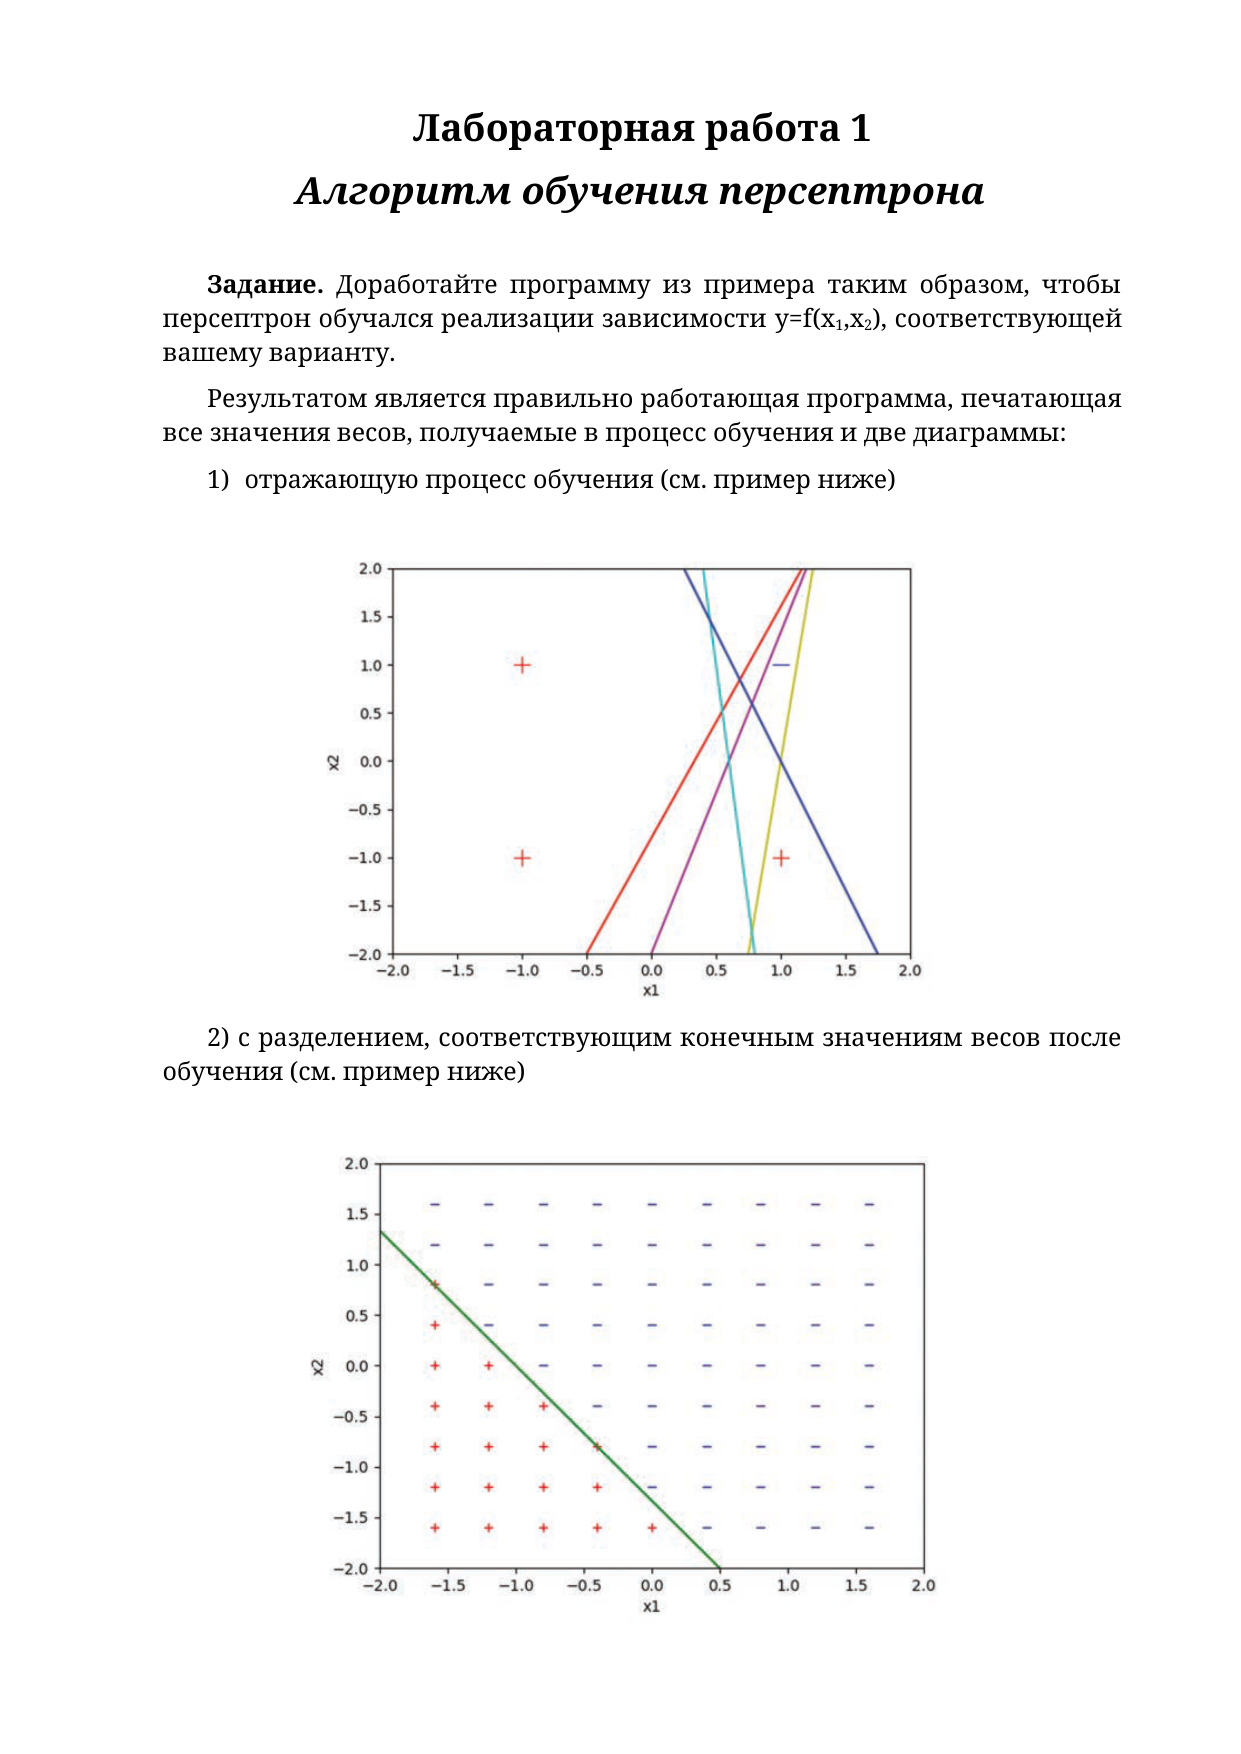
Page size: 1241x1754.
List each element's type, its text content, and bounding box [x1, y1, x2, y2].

text Результатом является правильно работающая программа, печатающая все значения весов, получаемые в процесс обучения и две диаграммы: [162, 381, 1122, 449]
list отражающую процесс обучения (см. пример ниже) [207, 462, 1122, 496]
subtitle Алгоритм обучения персептрона [162, 165, 1122, 216]
text Задание. Доработайте программу из примера таким образом, чтобы персептрон обучался реализации зависимости y=f(x1,x2), соответствующей вашему варианту. [162, 266, 1122, 368]
text 2) с разделением, соответствующим конечным значениям весов после обучения (см. пример ниже) [162, 1020, 1122, 1088]
subtitle Лабораторная работа 1 [162, 101, 1122, 152]
